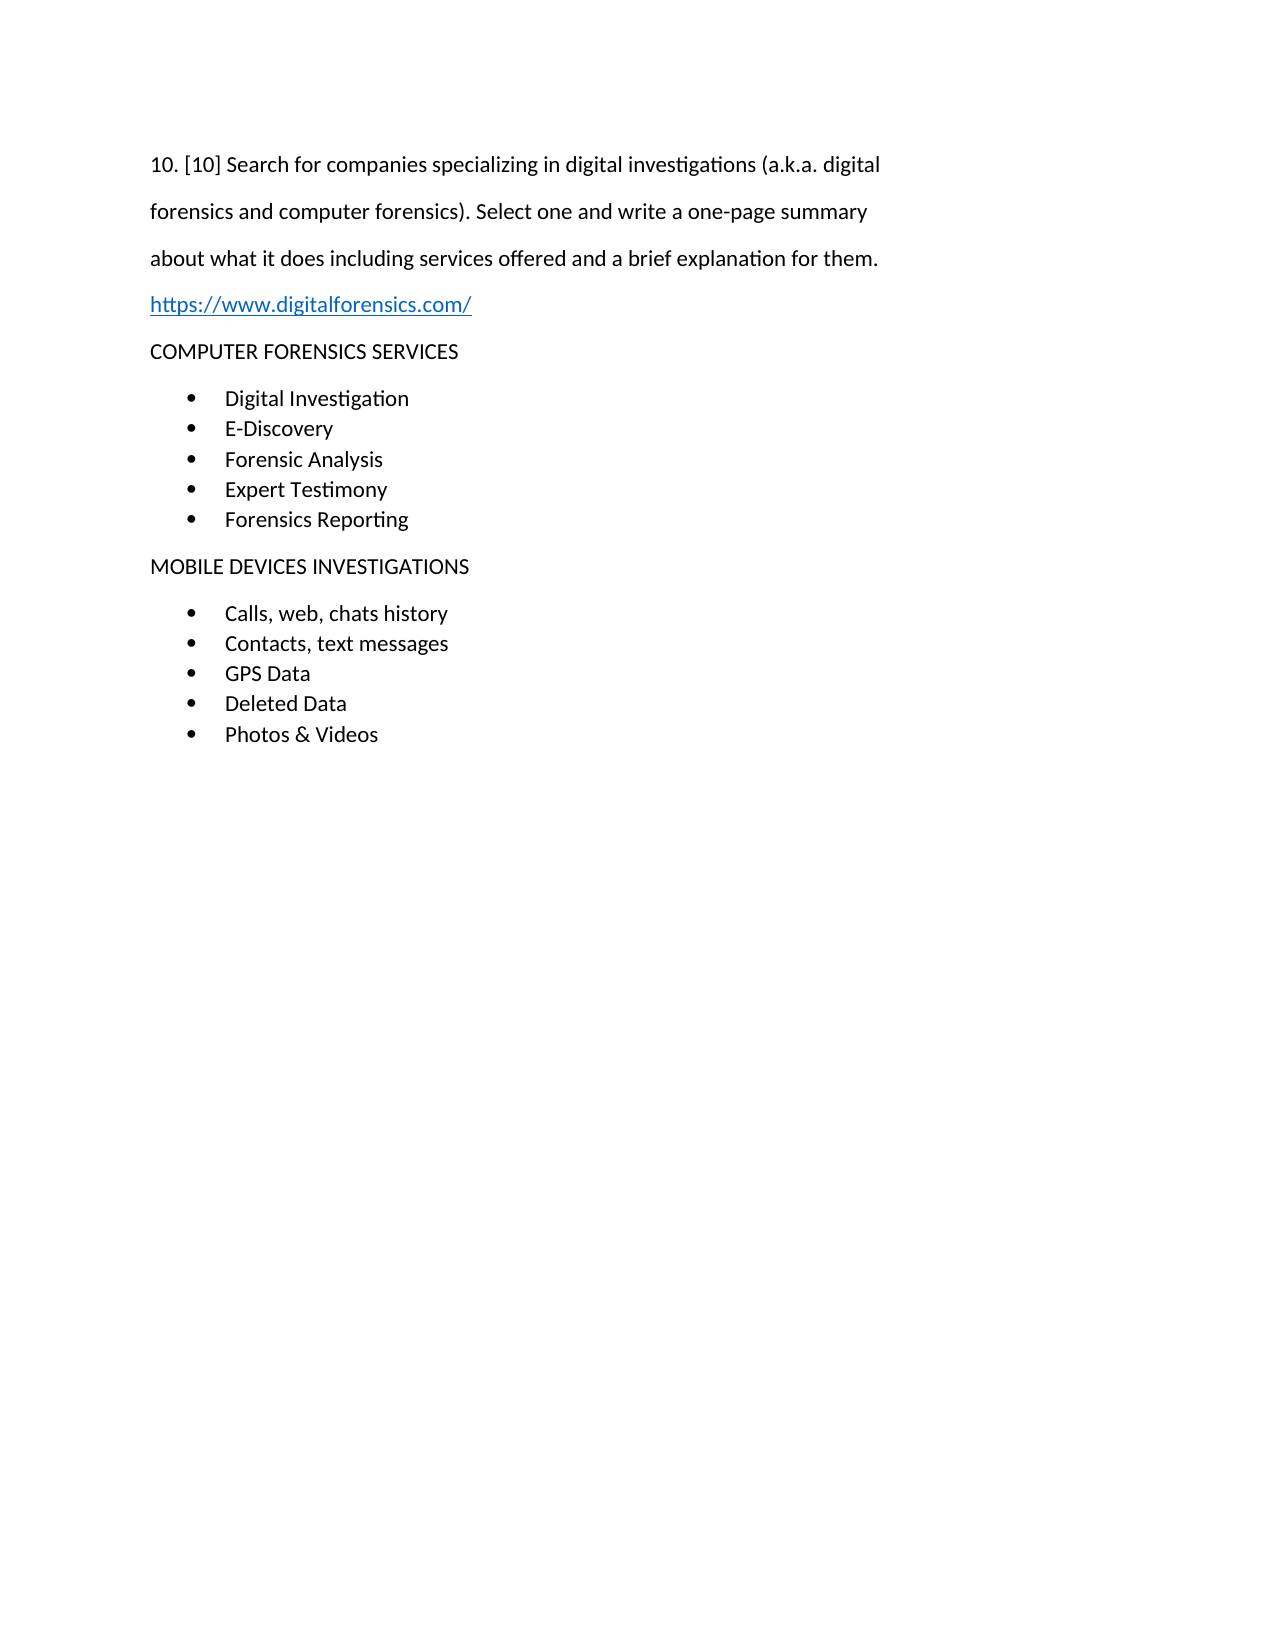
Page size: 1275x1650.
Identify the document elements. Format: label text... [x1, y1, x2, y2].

text MOBILE DEVICES INVESTIGATIONS [150, 552, 1125, 580]
list E-Discovery [187, 414, 1125, 443]
text https://www.digitalforensics.com/ [150, 291, 1125, 319]
list Expert Testimony [187, 475, 1125, 503]
text 10. [10] Search for companies specializing in digital investigations (a.k.a. digital [150, 150, 1125, 178]
text forensics and computer forensics). Select one and write a one-page summary [150, 197, 1125, 225]
list Calls, web, chats history [187, 599, 1125, 627]
text COMPUTER FORENSICS SERVICES [150, 337, 1125, 366]
list Deleted Data [187, 689, 1125, 718]
list Forensics Reporting [187, 505, 1125, 533]
list Photos & Videos [187, 720, 1125, 748]
list Digital Investigation [187, 384, 1125, 412]
list Contacts, text messages [187, 629, 1125, 657]
text about what it does including services offered and a brief explanation for them. [150, 244, 1125, 272]
list GPS Data [187, 659, 1125, 687]
list Forensic Analysis [187, 445, 1125, 473]
